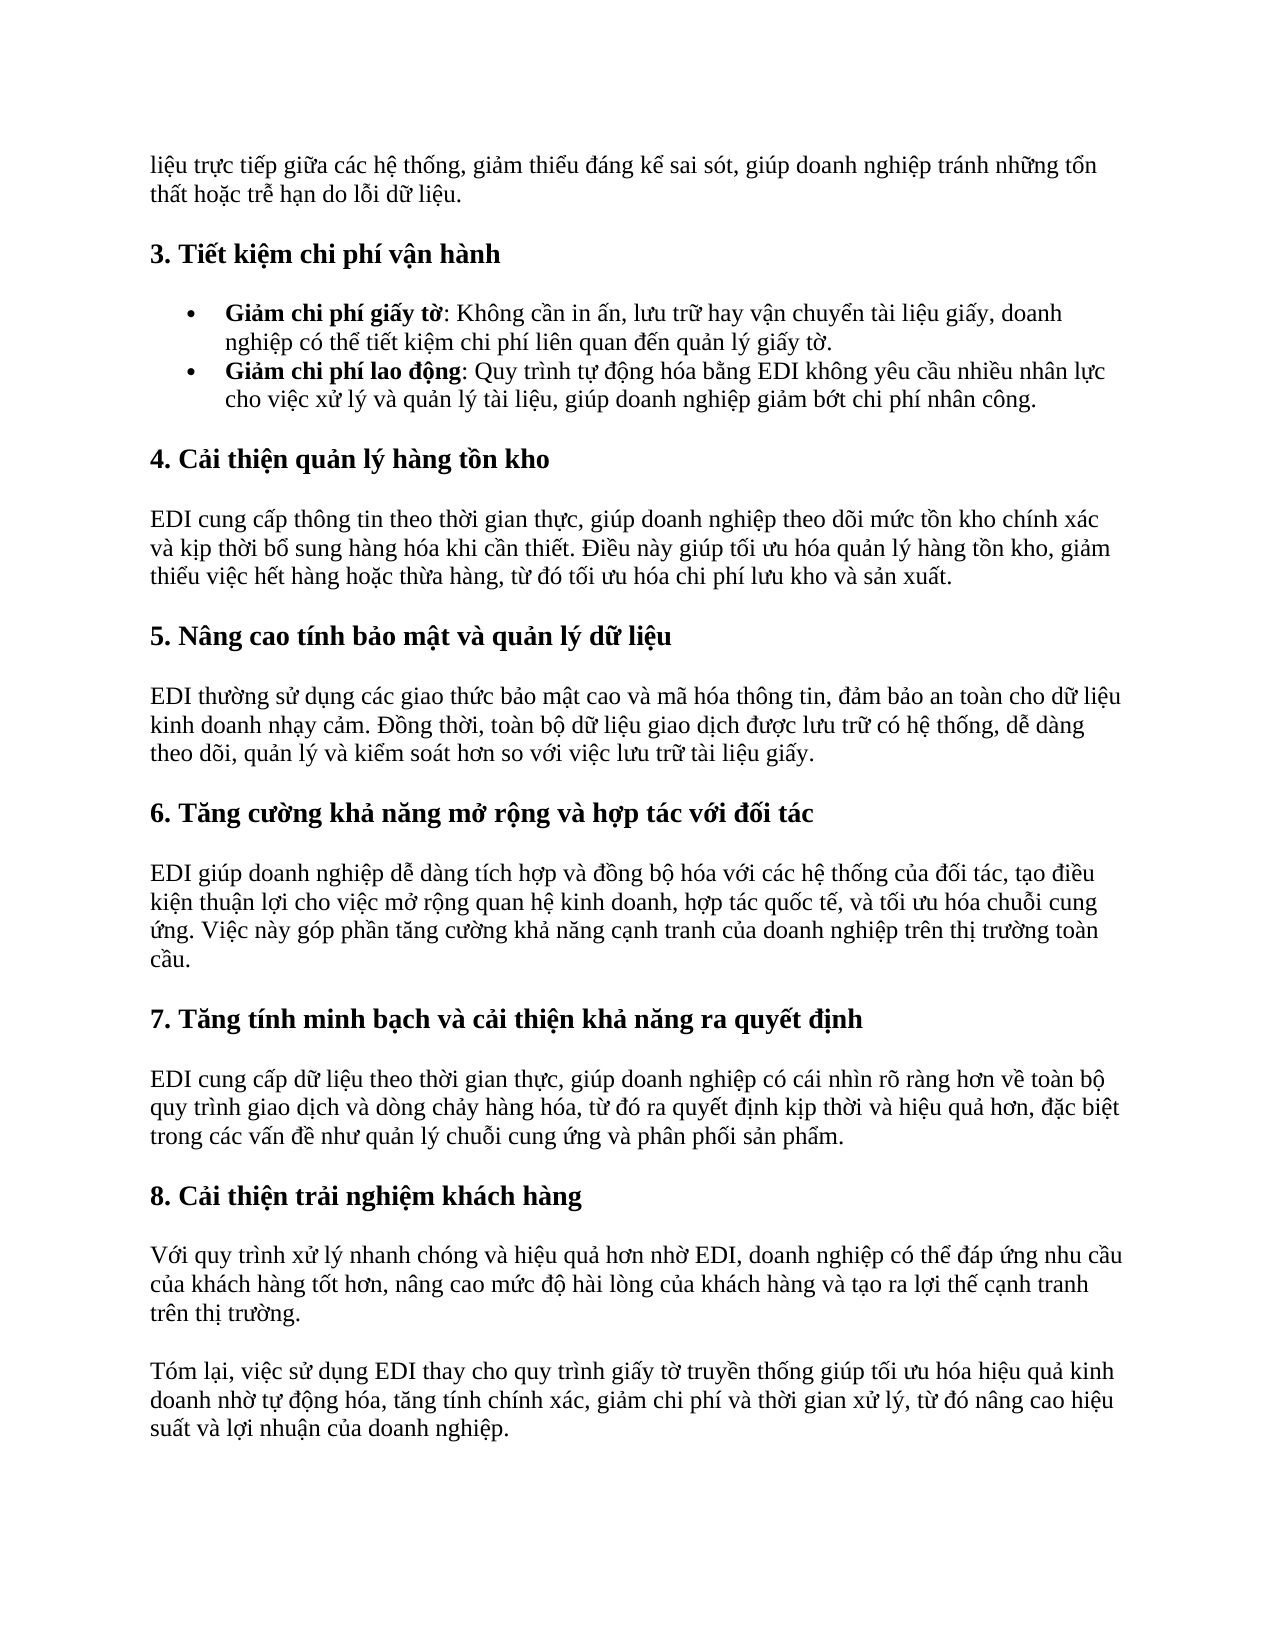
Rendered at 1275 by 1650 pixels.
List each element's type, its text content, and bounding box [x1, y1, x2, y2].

text EDI cung cấp dữ liệu theo thời gian thực, giúp doanh nghiệp có cái nhìn rõ ràng hơn về toàn bộ quy trình giao dịch và dòng chảy hàng hóa, từ đó ra quyết định kịp thời và hiệu quả hơn, đặc biệt trong các vấn đề như quản lý chuỗi cung ứng và phân phối sản phẩm. [150, 1064, 1125, 1150]
text 3. Tiết kiệm chi phí vận hành [150, 237, 1125, 269]
text EDI cung cấp thông tin theo thời gian thực, giúp doanh nghiệp theo dõi mức tồn kho chính xác và kịp thời bổ sung hàng hóa khi cần thiết. Điều này giúp tối ưu hóa quản lý hàng tồn kho, giảm thiểu việc hết hàng hoặc thừa hàng, từ đó tối ưu hóa chi phí lưu kho và sản xuất. [150, 504, 1125, 590]
list Giảm chi phí lao động: Quy trình tự động hóa bằng EDI không yêu cầu nhiều nhân lực cho việc xử lý và quản lý tài liệu, giúp doanh nghiệp giảm bớt chi phí nhân công. [187, 356, 1125, 413]
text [150, 150, 1125, 207]
text EDI thường sử dụng các giao thức bảo mật cao và mã hóa thông tin, đảm bảo an toàn cho dữ liệu kinh doanh nhạy cảm. Đồng thời, toàn bộ dữ liệu giao dịch được lưu trữ có hệ thống, dễ dàng theo dõi, quản lý và kiểm soát hơn so với việc lưu trữ tài liệu giấy. [150, 681, 1125, 767]
text 8. Cải thiện trải nghiệm khách hàng [150, 1179, 1125, 1211]
text Với quy trình xử lý nhanh chóng và hiệu quả hơn nhờ EDI, doanh nghiệp có thể đáp ứng nhu cầu của khách hàng tốt hơn, nâng cao mức độ hài lòng của khách hàng và tạo ra lợi thế cạnh tranh trên thị trường. [150, 1241, 1125, 1327]
list Giảm chi phí giấy tờ: Không cần in ấn, lưu trữ hay vận chuyển tài liệu giấy, doanh nghiệp có thể tiết kiệm chi phí liên quan đến quản lý giấy tờ. [187, 298, 1125, 356]
text Tóm lại, việc sử dụng EDI thay cho quy trình giấy tờ truyền thống giúp tối ưu hóa hiệu quả kinh doanh nhờ tự động hóa, tăng tính chính xác, giảm chi phí và thời gian xử lý, từ đó nâng cao hiệu suất và lợi nhuận của doanh nghiệp. [150, 1356, 1125, 1442]
text 7. Tăng tính minh bạch và cải thiện khả năng ra quyết định [150, 1002, 1125, 1034]
text EDI giúp doanh nghiệp dễ dàng tích hợp và đồng bộ hóa với các hệ thống của đối tác, tạo điều kiện thuận lợi cho việc mở rộng quan hệ kinh doanh, hợp tác quốc tế, và tối ưu hóa chuỗi cung ứng. Việc này góp phần tăng cường khả năng cạnh tranh của doanh nghiệp trên thị trường toàn cầu. [150, 858, 1125, 973]
text 4. Cải thiện quản lý hàng tồn kho [150, 442, 1125, 475]
text 6. Tăng cường khả năng mở rộng và hợp tác với đối tác [150, 796, 1125, 829]
text 5. Nâng cao tính bảo mật và quản lý dữ liệu [150, 619, 1125, 652]
